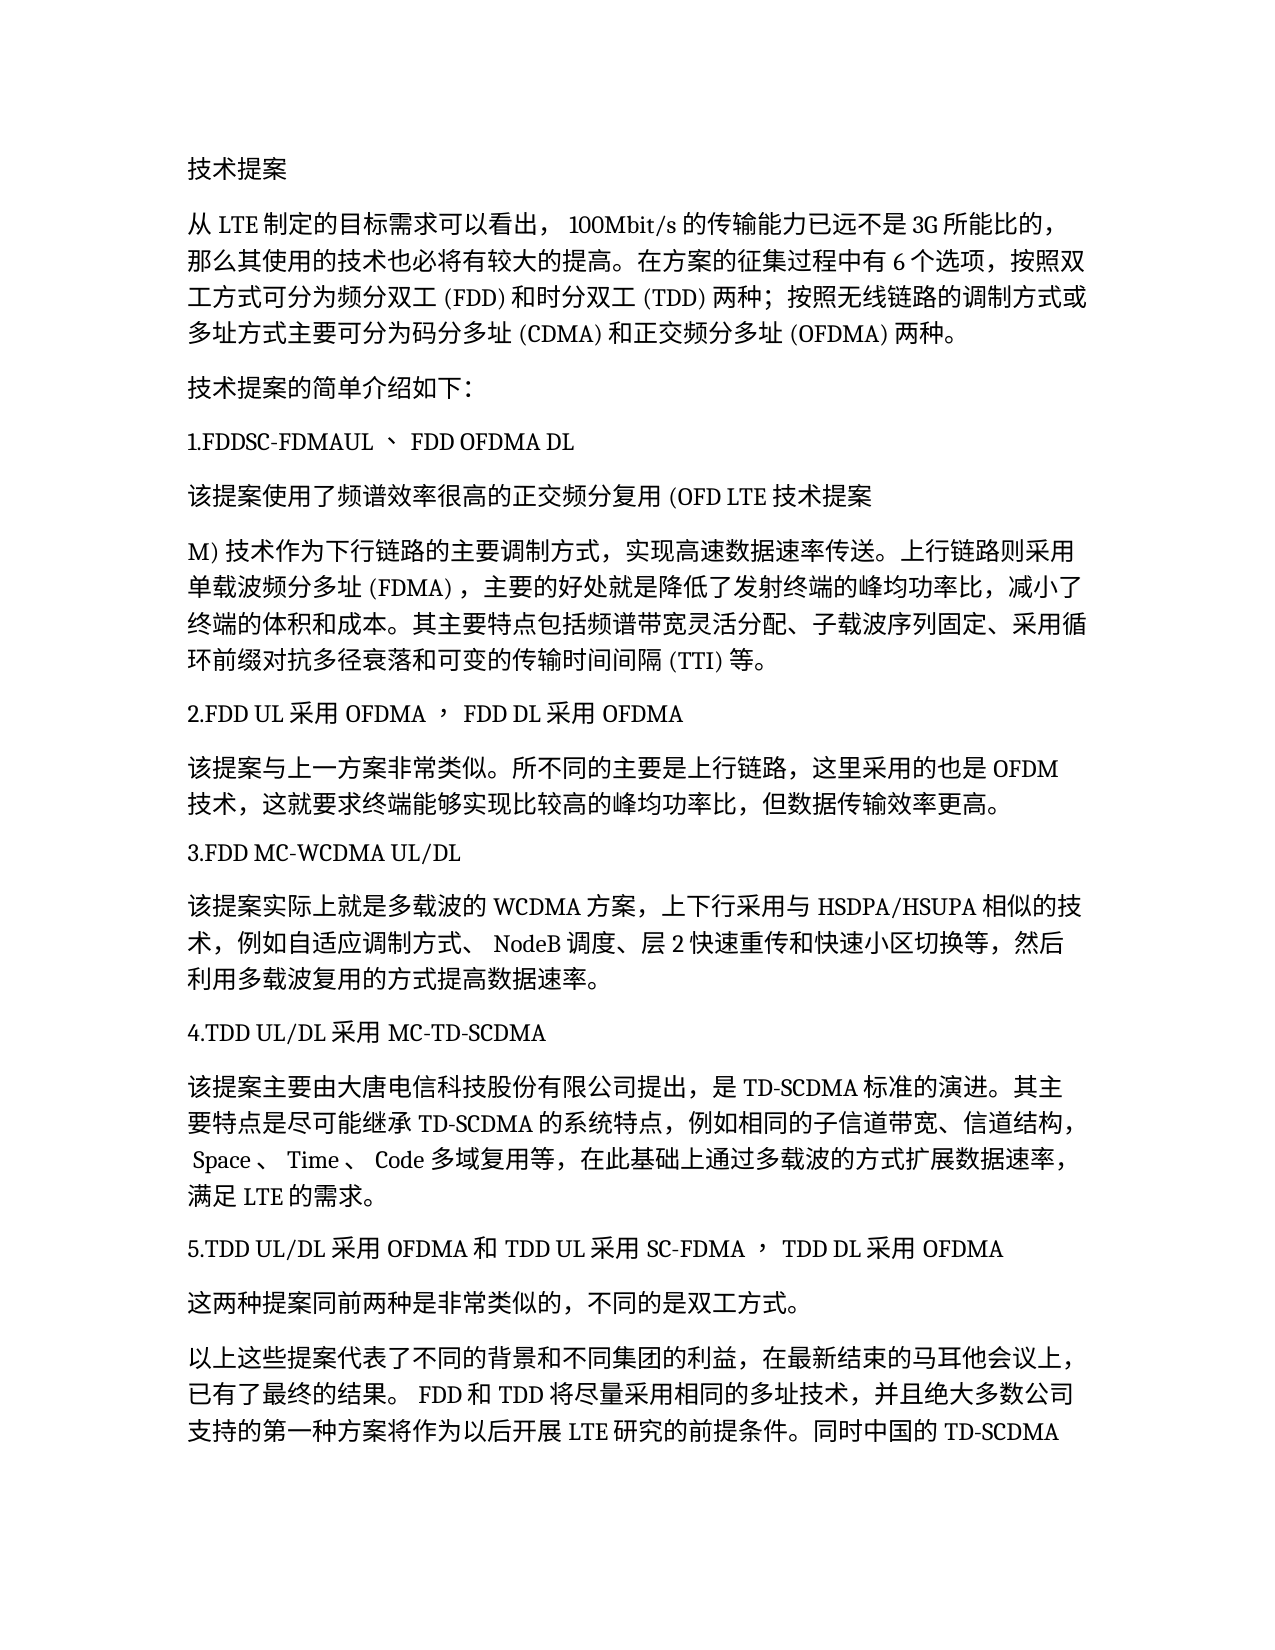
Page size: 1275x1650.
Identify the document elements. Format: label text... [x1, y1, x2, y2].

text 这两种提案同前两种是非常类似的，不同的是双工方式。 [187, 1284, 1087, 1320]
text M) 技术作为下行链路的主要调制方式，实现高速数据速率传送。上行链路则采用单载波频分多址 (FDMA) ，主要的好处就是降低了发射终端的峰均功率比，减小了终端的体积和成本。其主要特点包括频谱带宽灵活分配、子载波序列固定、采用循环前缀对抗多径衰落和可变的传输时间间隔 (TTI) 等。 [187, 532, 1087, 677]
text 2.FDD UL 采用 OFDMA ， FDD DL 采用 OFDMA [187, 695, 1087, 729]
text 3.FDD MC-WCDMA UL/DL [187, 839, 1087, 868]
text 该提案主要由大唐电信科技股份有限公司提出，是 TD-SCDMA 标准的演进。其主要特点是尽可能继承 TD-SCDMA 的系统特点，例如相同的子信道带宽、信道结构， Space 、 Time 、 Code 多域复用等，在此基础上通过多载波的方式扩展数据速率，满足 LTE 的需求。 [187, 1067, 1087, 1212]
text 技术提案 [187, 150, 1087, 186]
text 4.TDD UL/DL 采用 MC-TD-SCDMA [187, 1014, 1087, 1048]
text 技术提案的简单介绍如下： [187, 369, 1087, 405]
text 该提案使用了频谱效率很高的正交频分复用 (OFD LTE 技术提案 [187, 477, 1087, 513]
text 该提案实际上就是多载波的 WCDMA 方案，上下行采用与 HSDPA/HSUPA 相似的技术，例如自适应调制方式、 NodeB 调度、层 2 快速重传和快速小区切换等，然后利用多载波复用的方式提高数据速率。 [187, 887, 1087, 996]
text 从 LTE 制定的目标需求可以看出， 100Mbit/s 的传输能力已远不是 3G 所能比的，那么其使用的技术也必将有较大的提高。在方案的征集过程中有 6 个选项，按照双工方式可分为频分双工 (FDD) 和时分双工 (TDD) 两种；按照无线链路的调制方式或多址方式主要可分为码分多址 (CDMA) 和正交频分多址 (OFDMA) 两种。 [187, 205, 1087, 350]
text 该提案与上一方案非常类似。所不同的主要是上行链路，这里采用的也是 OFDM 技术，这就要求终端能够实现比较高的峰均功率比，但数据传输效率更高。 [187, 748, 1087, 821]
text 5.TDD UL/DL 采用 OFDMA 和 TDD UL 采用 SC-FDMA ， TDD DL 采用 OFDMA [187, 1231, 1087, 1265]
text 1.FDDSC-FDMAUL 、 FDD OFDMA DL [187, 424, 1087, 458]
